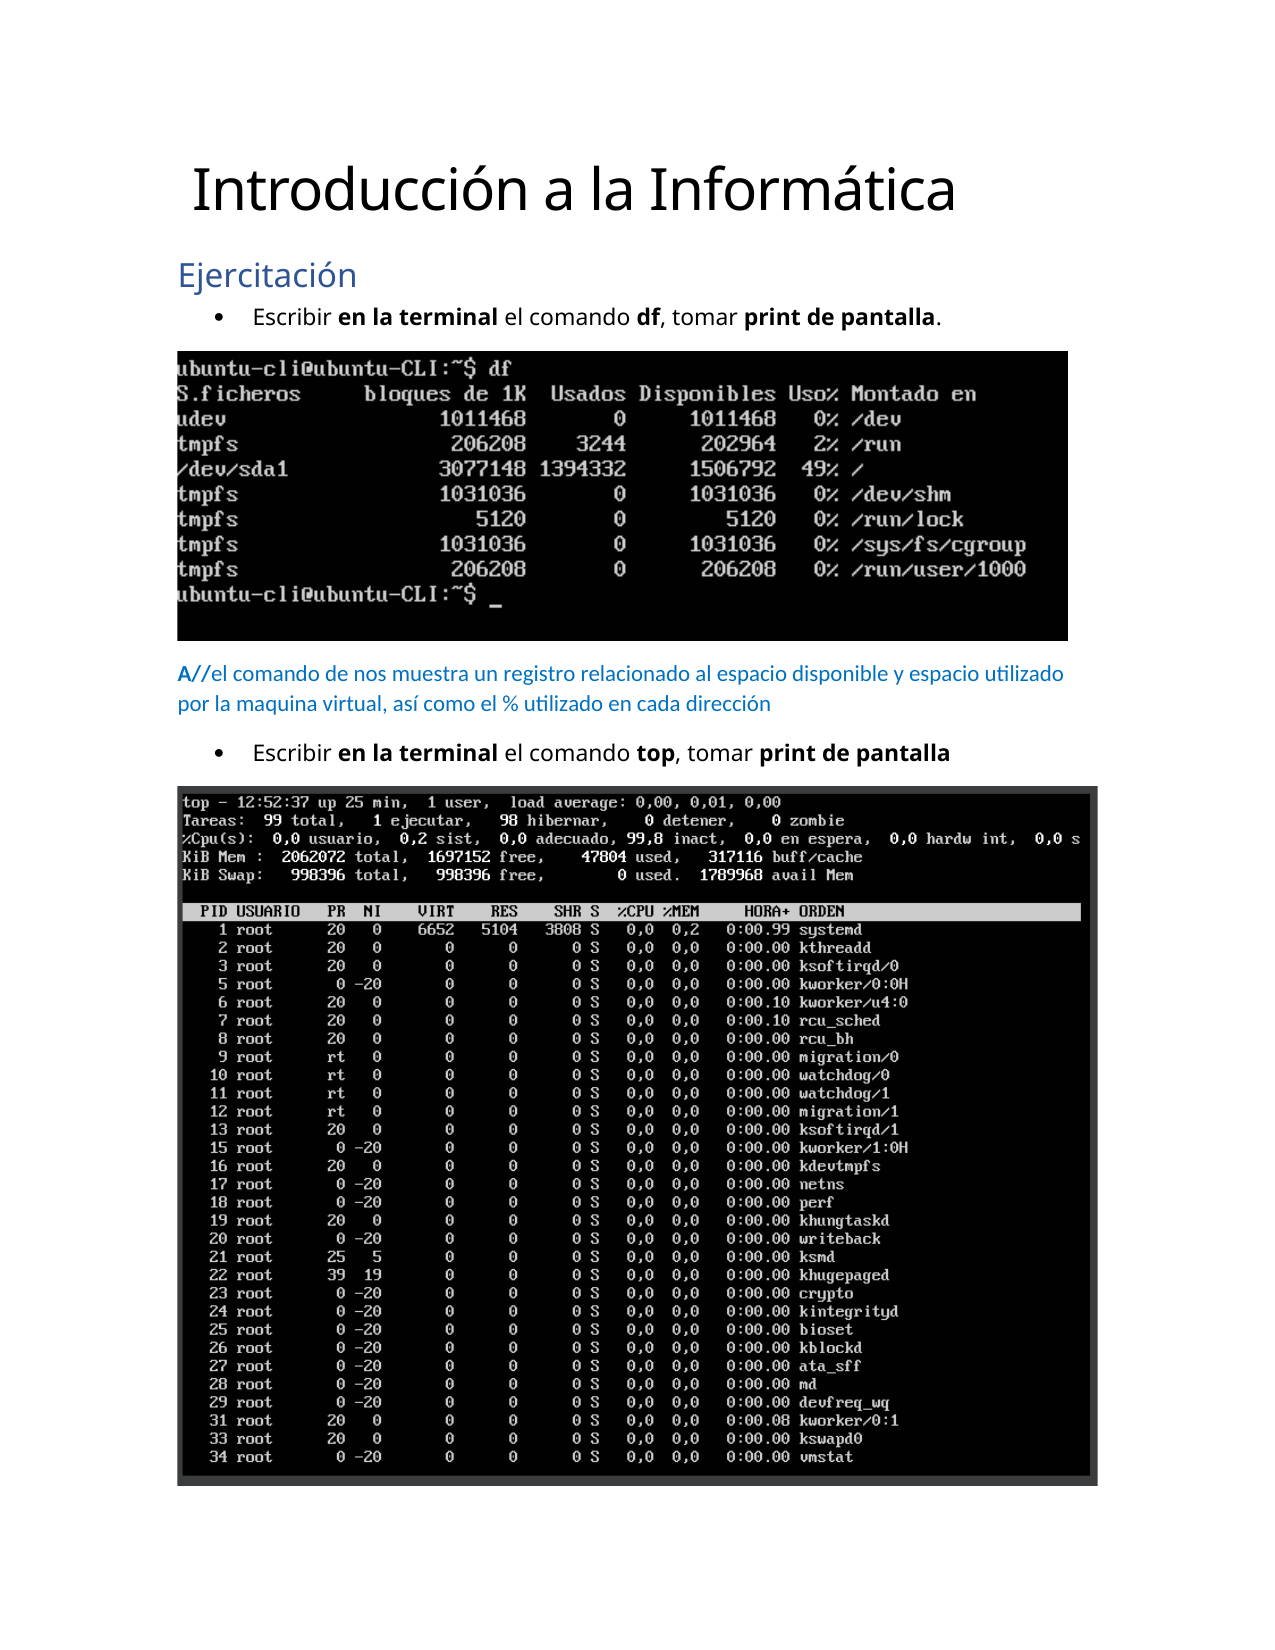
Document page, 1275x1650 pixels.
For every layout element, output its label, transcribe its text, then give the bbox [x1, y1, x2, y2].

text A//el comando de nos muestra un registro relacionado al espacio disponible y espacio utilizado por la maquina virtual, así como el % utilizado en cada dirección [177, 659, 1098, 718]
subtitle Ejercitación [177, 252, 1098, 297]
picture [177, 351, 1068, 641]
list Escribir en la terminal el comando top, tomar print de pantalla [215, 736, 1098, 768]
picture [177, 786, 1098, 1486]
list Escribir en la terminal el comando df, tomar print de pantalla. [215, 301, 1098, 332]
title Introducción a la Informática [177, 148, 1098, 227]
